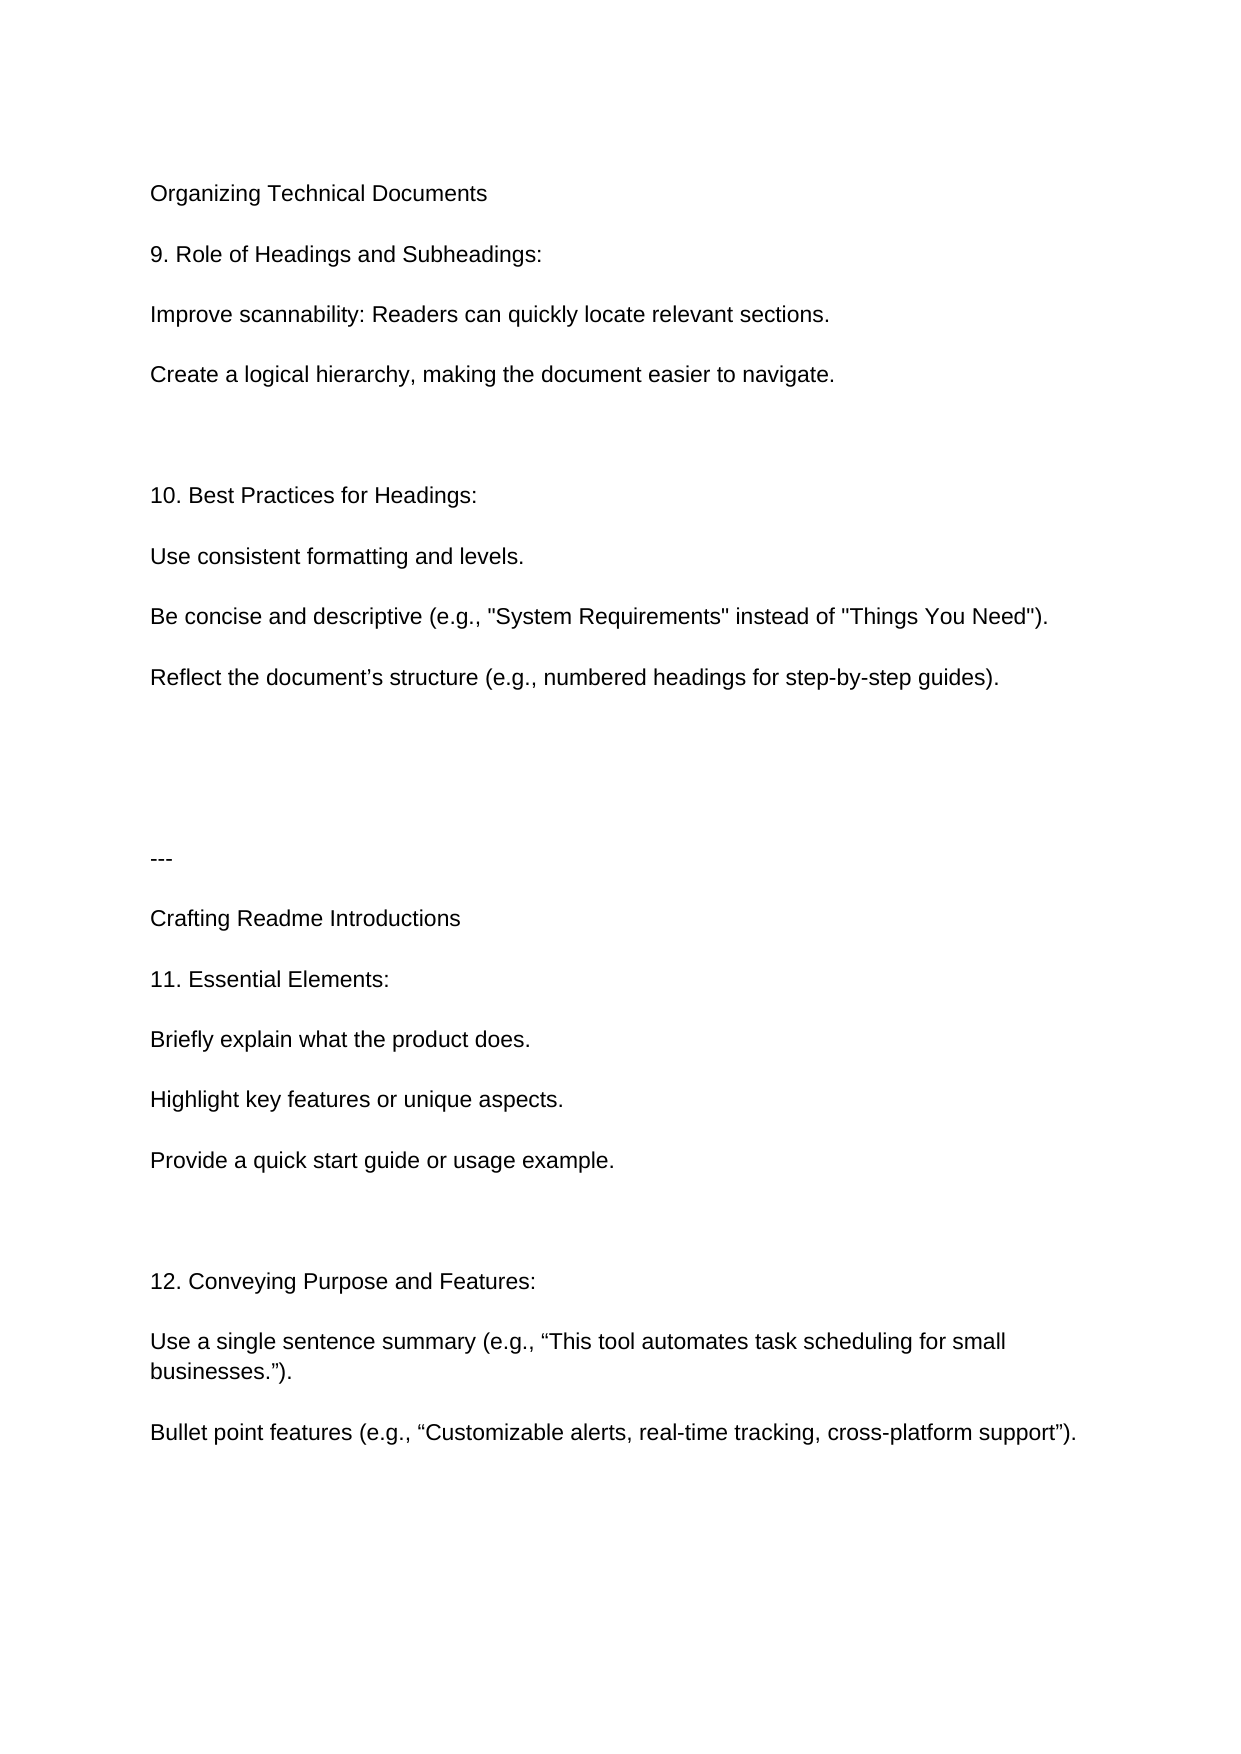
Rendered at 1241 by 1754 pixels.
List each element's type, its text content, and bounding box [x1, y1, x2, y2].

text Use consistent formatting and levels. [150, 543, 1090, 569]
text 12. Conveying Purpose and Features: [150, 1268, 1090, 1294]
text Organizing Technical Documents [150, 180, 1090, 207]
text Use a single sentence summary (e.g., “This tool automates task scheduling for small businesses.”). [150, 1328, 1090, 1385]
text Create a logical hierarchy, making the document easier to navigate. [150, 361, 1090, 388]
text Highlight key features or unique aspects. [150, 1086, 1090, 1113]
text 11. Essential Elements: [150, 966, 1090, 992]
text 10. Best Practices for Headings: [150, 482, 1090, 509]
text Bullet point features (e.g., “Customizable alerts, real-time tracking, cross-platform support”). [150, 1419, 1090, 1445]
text --- [150, 845, 1090, 871]
text Improve scannability: Readers can quickly locate relevant sections. [150, 301, 1090, 327]
text Reflect the document’s structure (e.g., numbered headings for step-by-step guides). [150, 663, 1090, 690]
text Be concise and descriptive (e.g., "System Requirements" instead of "Things You Need"). [150, 603, 1090, 629]
text Provide a quick start guide or usage example. [150, 1147, 1090, 1173]
text Briefly explain what the product does. [150, 1026, 1090, 1052]
text 9. Role of Headings and Subheadings: [150, 241, 1090, 267]
text Crafting Readme Introductions [150, 905, 1090, 932]
